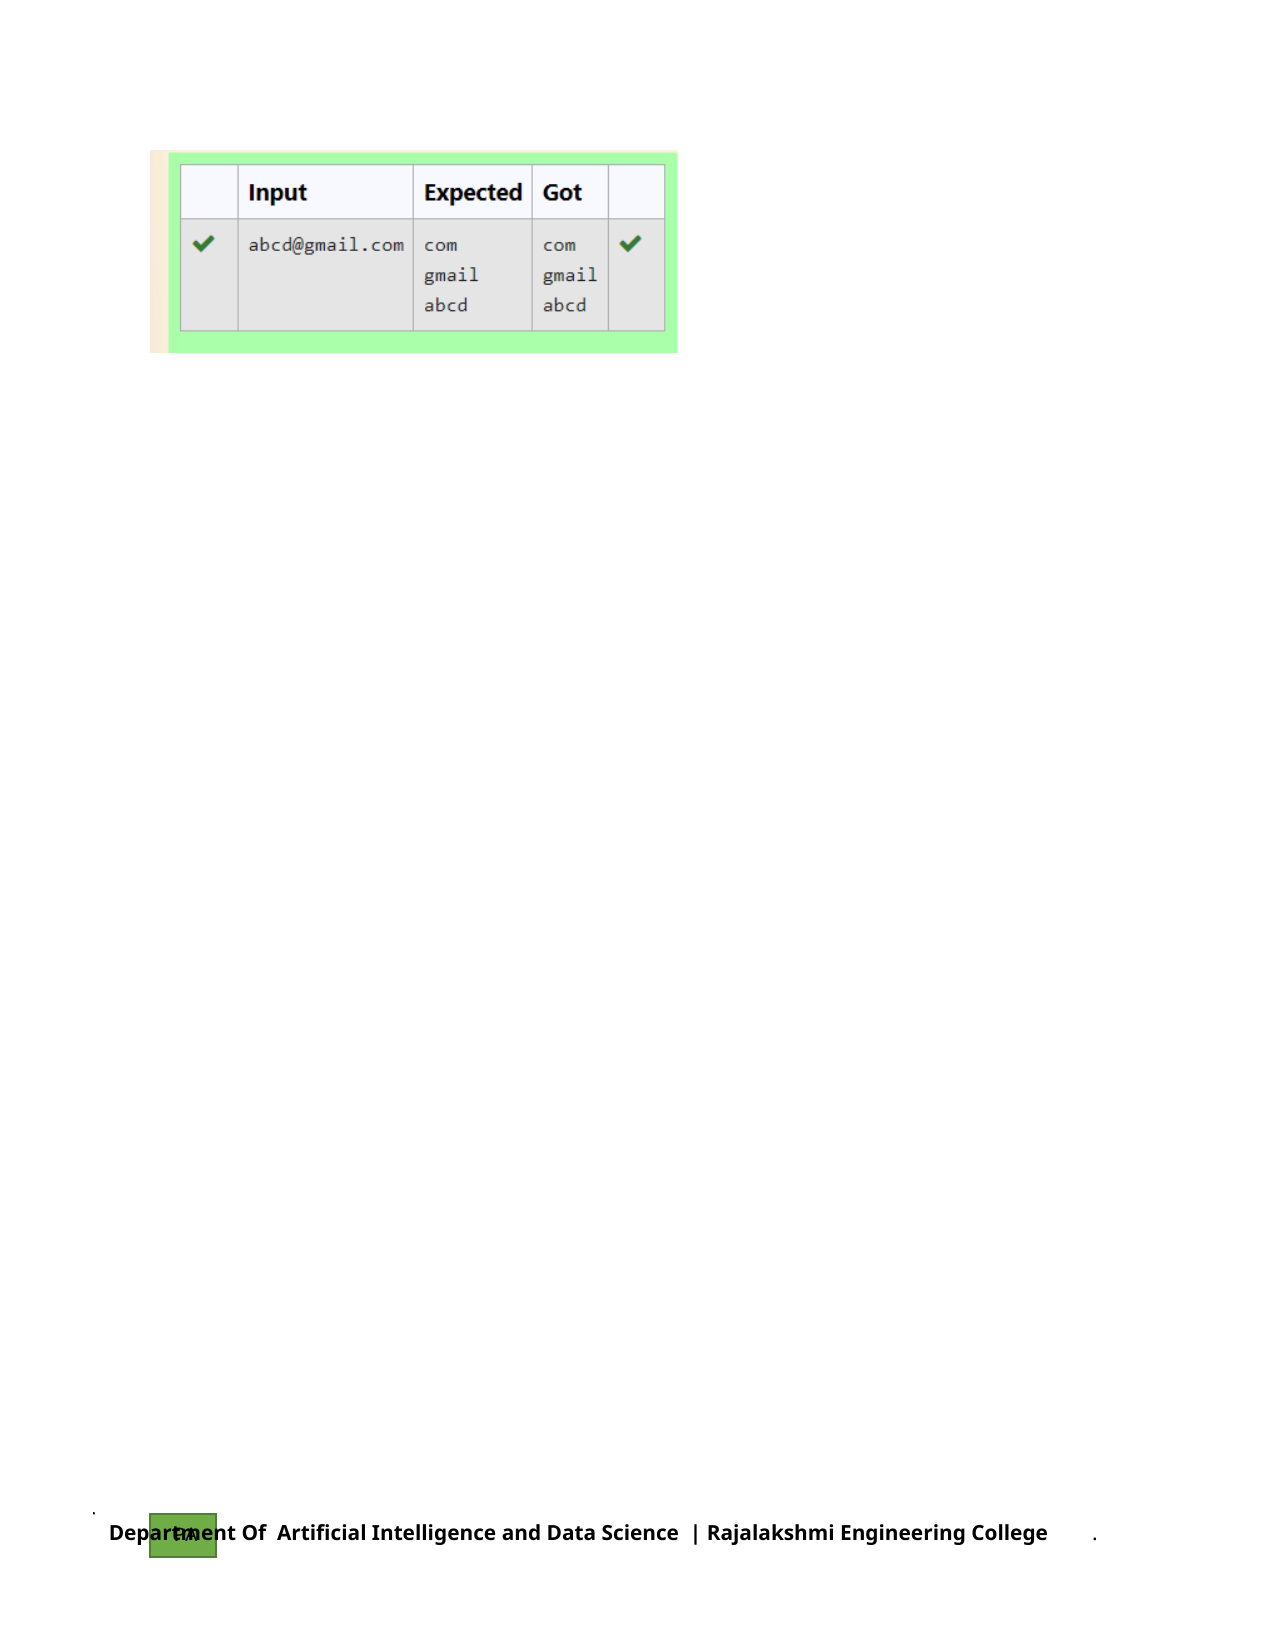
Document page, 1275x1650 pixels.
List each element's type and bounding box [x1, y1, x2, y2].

picture [150, 150, 678, 353]
